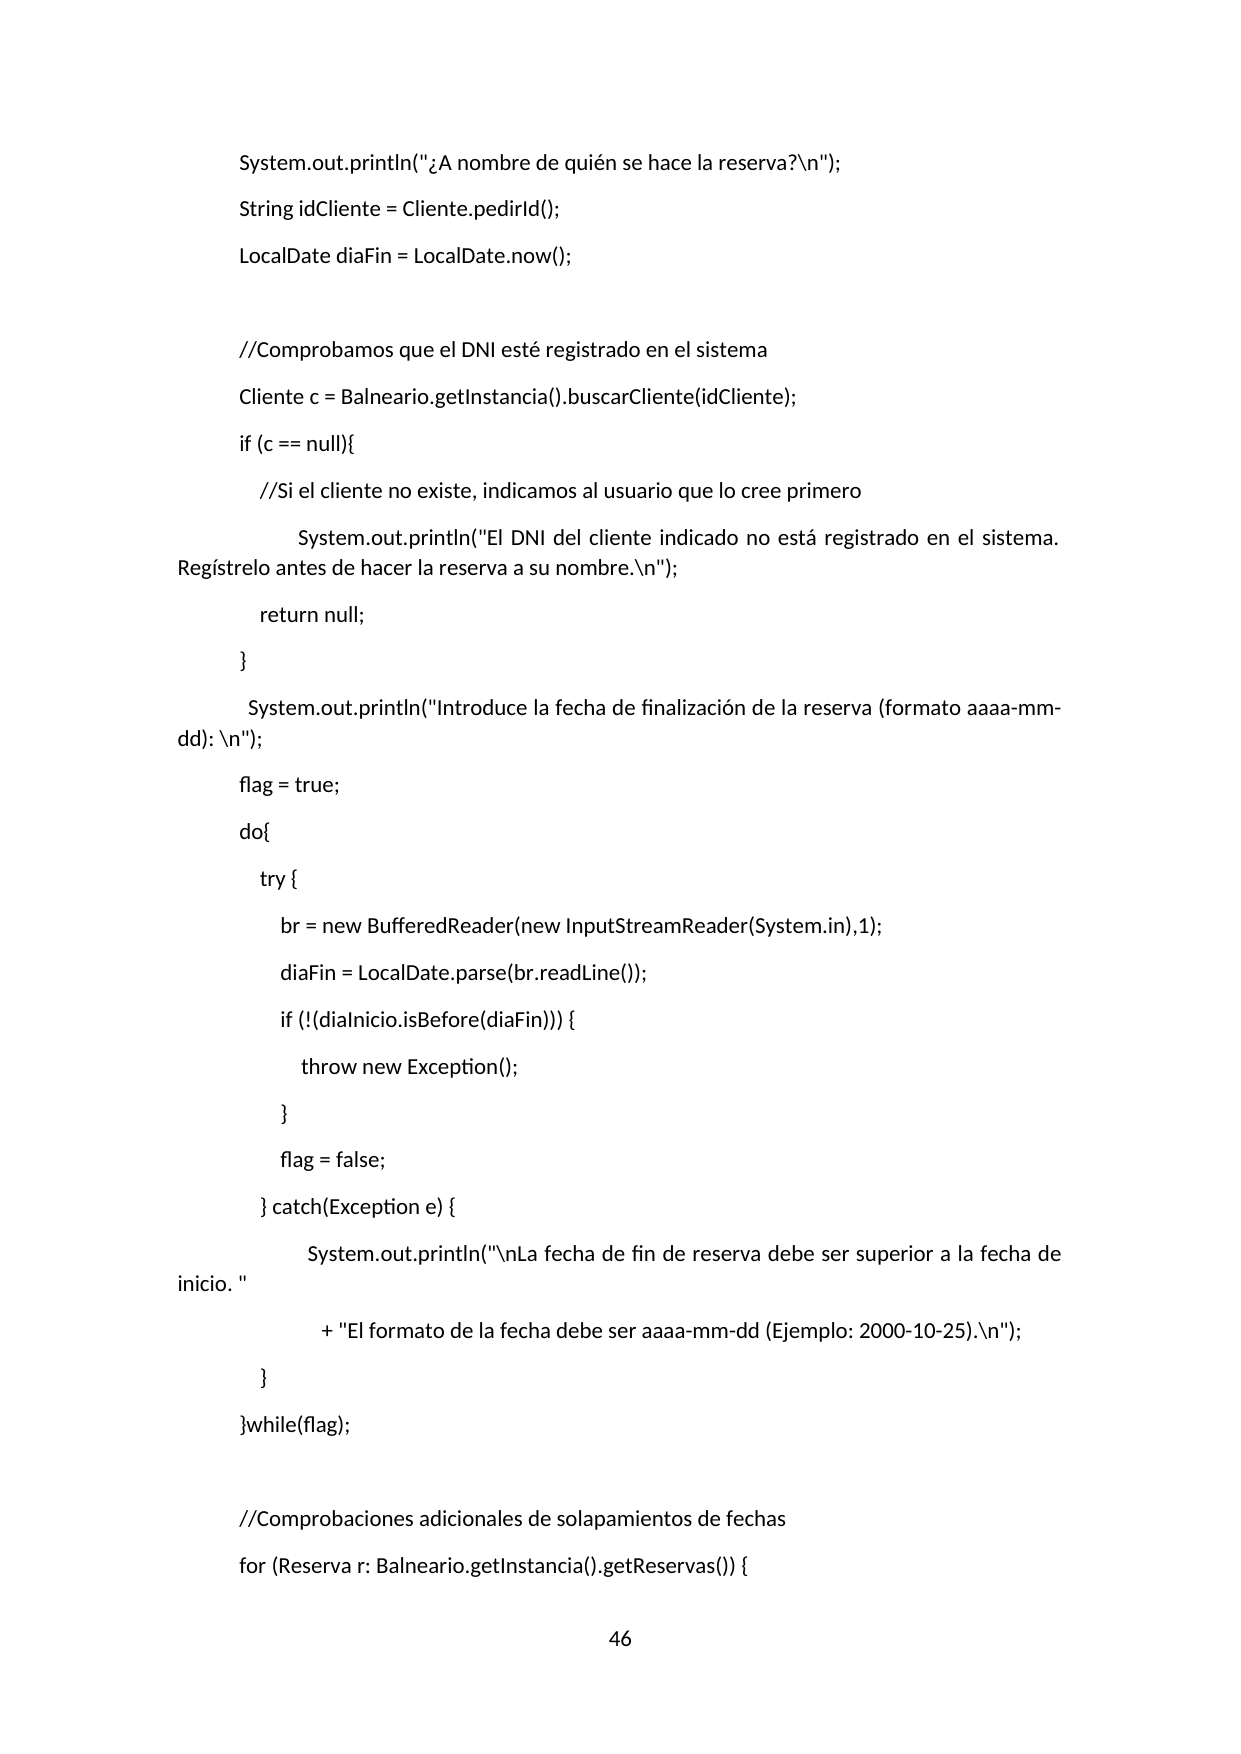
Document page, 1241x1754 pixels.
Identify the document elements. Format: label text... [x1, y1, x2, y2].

text System.out.println("El DNI del cliente indicado no está registrado en el sistema. Regístrelo antes de hacer la reserva a su nombre.\n"); [177, 523, 1063, 581]
text } catch(Exception e) { [177, 1192, 1063, 1220]
text } [177, 1099, 1063, 1127]
text } [177, 1363, 1063, 1391]
text return null; [177, 600, 1063, 628]
text System.out.println("Introduce la fecha de finalización de la reserva (formato aaaa-mm-dd): \n"); [177, 693, 1063, 752]
text do{ [177, 817, 1063, 845]
text } [177, 647, 1063, 674]
text //Comprobaciones adicionales de solapamientos de fechas [177, 1504, 1063, 1532]
text try { [177, 864, 1063, 892]
text //Si el cliente no existe, indicamos al usuario que lo cree primero [177, 476, 1063, 504]
text String idCliente = Cliente.pedirId(); [177, 194, 1063, 222]
text for (Reserva r: Balneario.getInstancia().getReservas()) { [177, 1551, 1063, 1579]
text Cliente c = Balneario.getInstancia().buscarCliente(idCliente); [177, 382, 1063, 410]
text flag = false; [177, 1146, 1063, 1173]
text System.out.println("\nLa fecha de fin de reserva debe ser superior a la fecha de inicio. " [177, 1239, 1063, 1297]
text + "El formato de la fecha debe ser aaaa-mm-dd (Ejemplo: 2000-10-25).\n"); [177, 1316, 1063, 1344]
text //Comprobamos que el DNI esté registrado en el sistema [177, 335, 1063, 363]
text if (c == null){ [177, 429, 1063, 457]
text }while(flag); [177, 1410, 1063, 1438]
text flag = true; [177, 771, 1063, 798]
text throw new Exception(); [177, 1052, 1063, 1080]
text diaFin = LocalDate.parse(br.readLine()); [177, 958, 1063, 986]
text System.out.println("¿A nombre de quién se hace la reserva?\n"); [177, 148, 1063, 176]
text br = new BufferedReader(new InputStreamReader(System.in),1); [177, 911, 1063, 939]
text if (!(diaInicio.isBefore(diaFin))) { [177, 1005, 1063, 1033]
text LocalDate diaFin = LocalDate.now(); [177, 241, 1063, 269]
